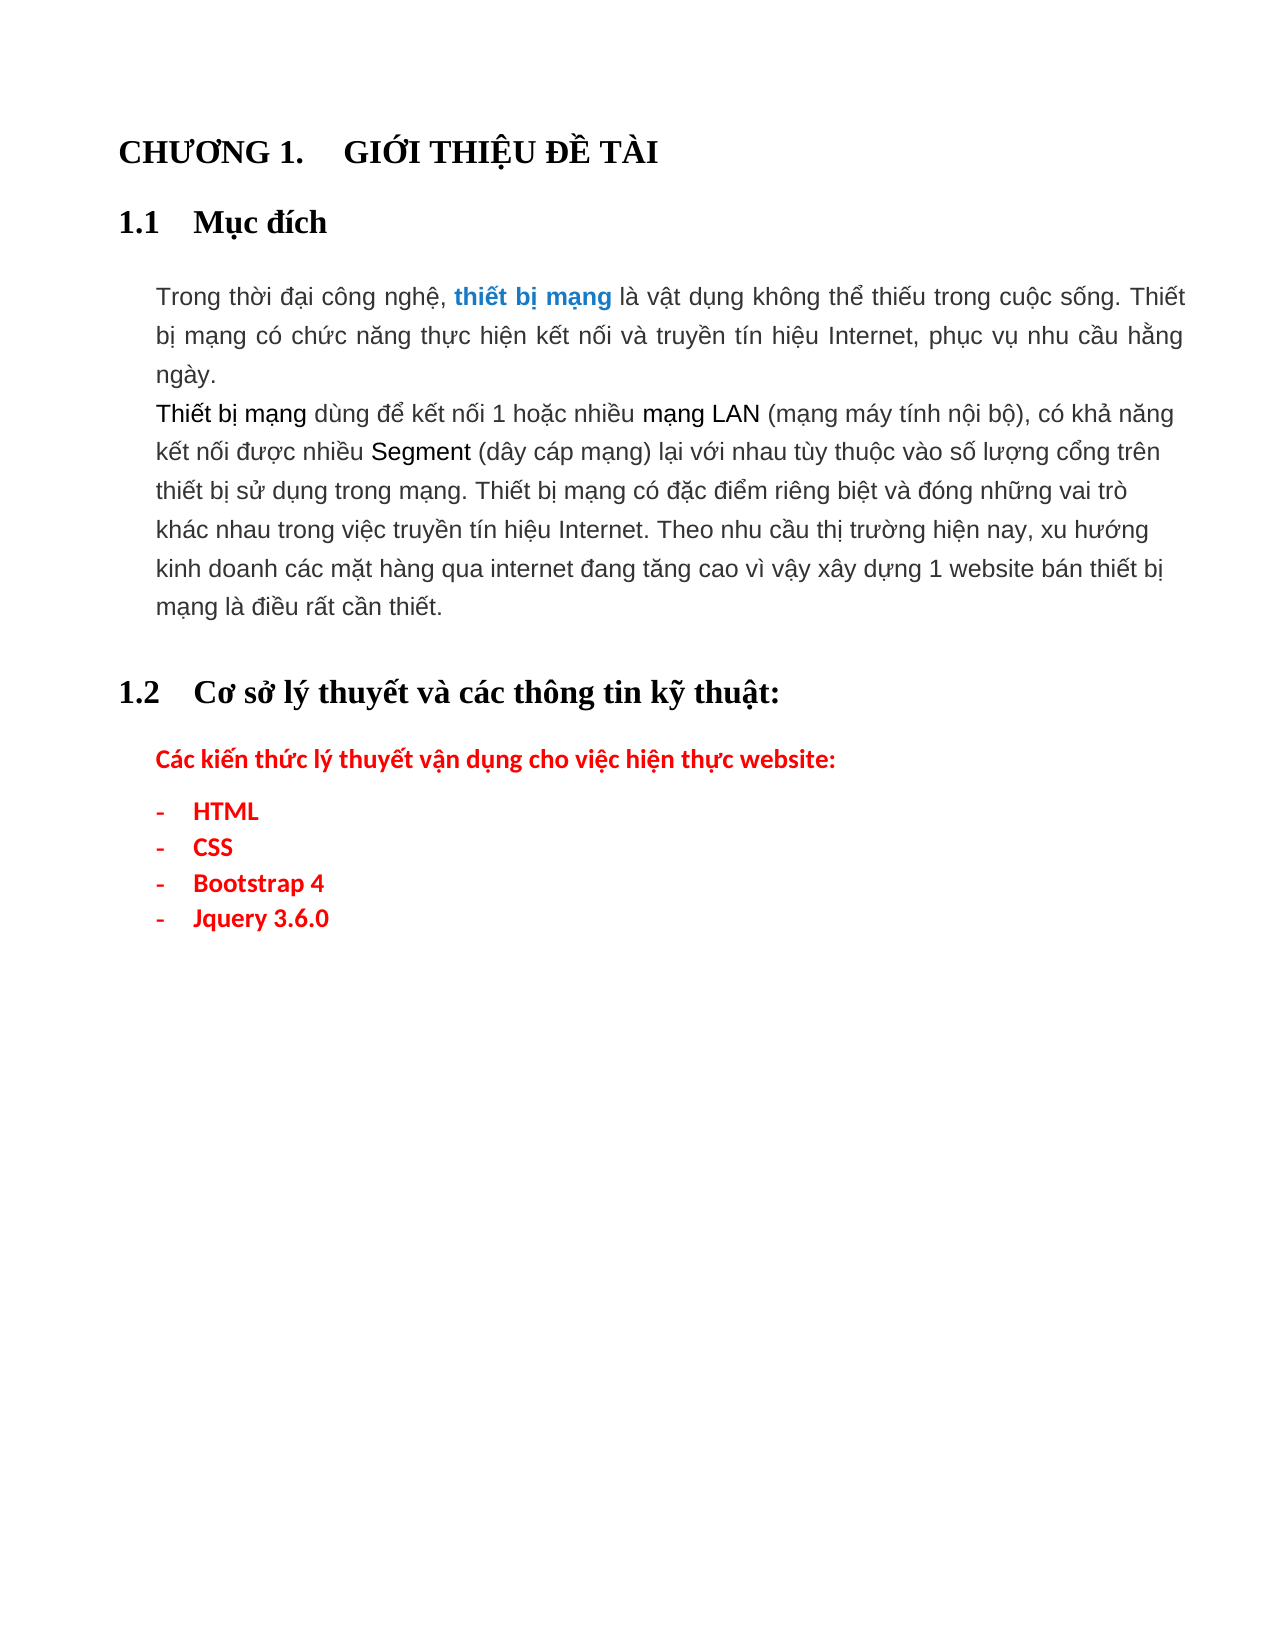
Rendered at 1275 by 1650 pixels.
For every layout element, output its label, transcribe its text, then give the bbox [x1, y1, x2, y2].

subtitle GIỚI THIỆU ĐỀ TÀI [118, 132, 1186, 171]
list Jquery 3.6.0 [156, 901, 1186, 934]
subtitle Trong thời đại công nghệ, thiết bị mạng là vật dụng không thể thiếu trong cuộc sống. Thiết bị mạng có chức năng thực hiện kết nối và truyền tín hiệu Internet, phục vụ nhu cầu hằng ngày. [156, 272, 1186, 388]
subtitle Cơ sở lý thuyết và các thông tin kỹ thuật: [118, 672, 1186, 711]
list HTML [156, 794, 1186, 828]
list Bootstrap 4 [156, 866, 1186, 899]
text Thiết bị mạng dùng để kết nối 1 hoặc nhiều mạng LAN (mạng máy tính nội bộ), có khả năng kết nối được nhiều Segment (dây cáp mạng) lại với nhau tùy thuộc vào số lượng cổng trên thiết bị sử dụng trong mạng. Thiết bị mạng có đặc điểm riêng biệt và đóng những vai trò khác nhau trong việc truyền tín hiệu Internet. Theo nhu cầu thị trường hiện nay, xu hướng kinh doanh các mặt hàng qua internet đang tăng cao vì vậy xây dựng 1 website bán thiết bị mạng là điều rất cần thiết. [156, 388, 1186, 621]
subtitle Mục đích [118, 202, 1186, 241]
list CSS [156, 830, 1186, 863]
text Các kiến thức lý thuyết vận dụng cho việc hiện thực website: [118, 742, 1186, 775]
